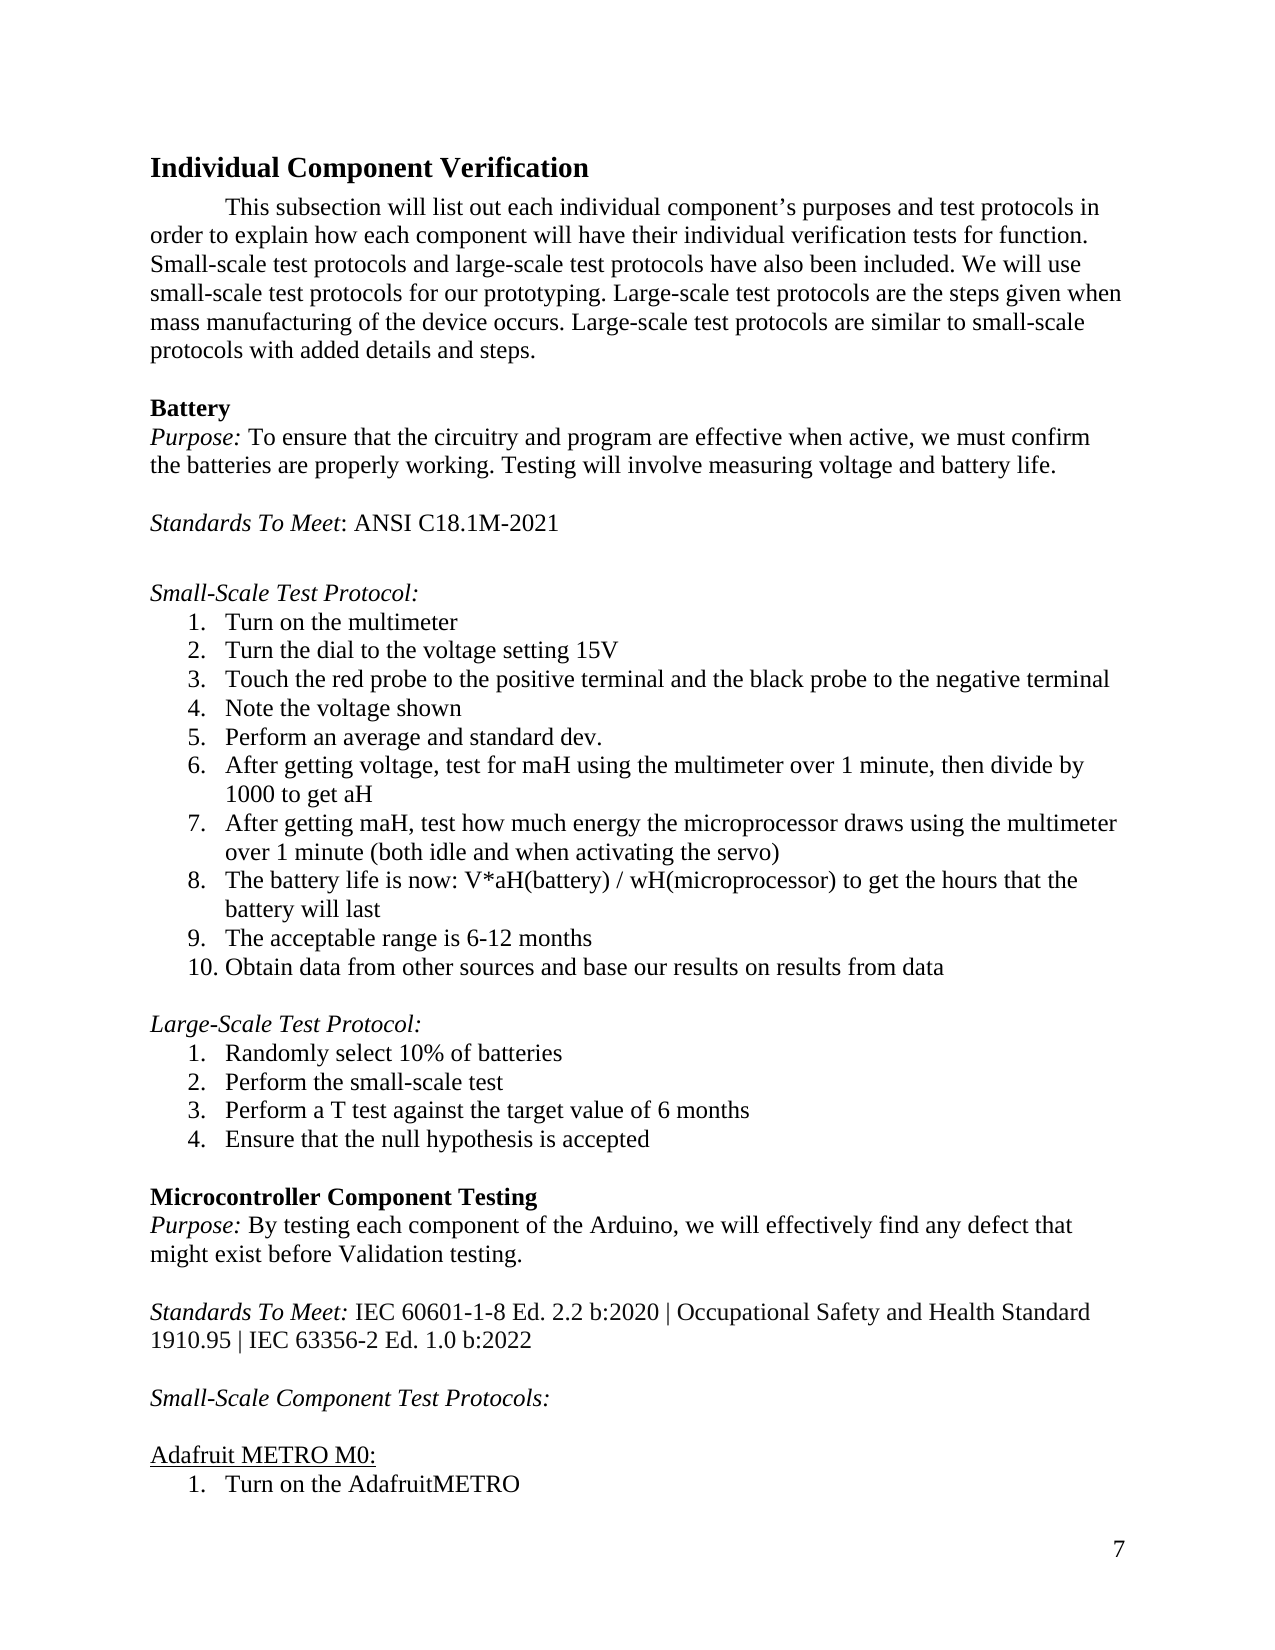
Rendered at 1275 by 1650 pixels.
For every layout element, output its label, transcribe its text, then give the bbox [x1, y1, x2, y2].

text Large-Scale Test Protocol: [150, 1009, 1125, 1038]
list Perform a T test against the target value of 6 months [187, 1096, 1125, 1124]
text Small-Scale Test Protocol: [150, 578, 1125, 607]
list Turn on the AdafruitMETRO [187, 1469, 1125, 1498]
list The acceptable range is 6-12 months [187, 923, 1125, 952]
list Turn on the multimeter [187, 607, 1125, 636]
text Adafruit METRO M0: [150, 1441, 1125, 1469]
text Purpose: By testing each component of the Arduino, we will effectively find any defect that might exist before Validation testing. [150, 1211, 1125, 1268]
list Touch the red probe to the positive terminal and the black probe to the negative terminal [187, 664, 1125, 693]
list Obtain data from other sources and base our results on results from data [187, 952, 1125, 981]
list Perform the small-scale test [187, 1067, 1125, 1096]
text Standards To Meet: IEC 60601-1-8 Ed. 2.2 b:2020 | Occupational Safety and Health Standard 1910.95 | IEC 63356-2 Ed. 1.0 b:2022 [532, 1297, 1125, 1354]
list Perform an average and standard dev. [187, 722, 1125, 751]
list Ensure that the null hypothesis is accepted [187, 1124, 1125, 1153]
list After getting voltage, test for maH using the multimeter over 1 minute, then divide by 1000 to get aH [187, 751, 1125, 808]
list After getting maH, test how much energy the microprocessor draws using the multimeter over 1 minute (both idle and when activating the servo) [187, 808, 1125, 866]
text This subsection will list out each individual component’s purposes and test protocols in order to explain how each component will have their individual verification tests for function. Small-scale test protocols and large-scale test protocols have also been included. We will use small-scale test protocols for our prototyping. Large-scale test protocols are the steps given when mass manufacturing of the device occurs. Large-scale test protocols are similar to small-scale protocols with added details and steps. [150, 192, 1125, 364]
list Turn the dial to the voltage setting 15V [187, 636, 1125, 664]
text Standards To Meet: ANSI C18.1M-2021 [150, 508, 1125, 537]
text Microcontroller Component Testing [150, 1182, 1125, 1211]
text Purpose: To ensure that the circuitry and program are effective when active, we must confirm the batteries are properly working. Testing will involve measuring voltage and battery life. [150, 422, 1125, 479]
list Randomly select 10% of batteries [187, 1038, 1125, 1067]
list Note the voltage shown [187, 693, 1125, 722]
text Battery [150, 393, 1125, 422]
text Small-Scale Component Test Protocols: [150, 1383, 1125, 1412]
subtitle Individual Component Verification [150, 150, 1125, 183]
list The battery life is now: V*aH(battery) / wH(microprocessor) to get the hours that the battery will last [187, 866, 1125, 923]
